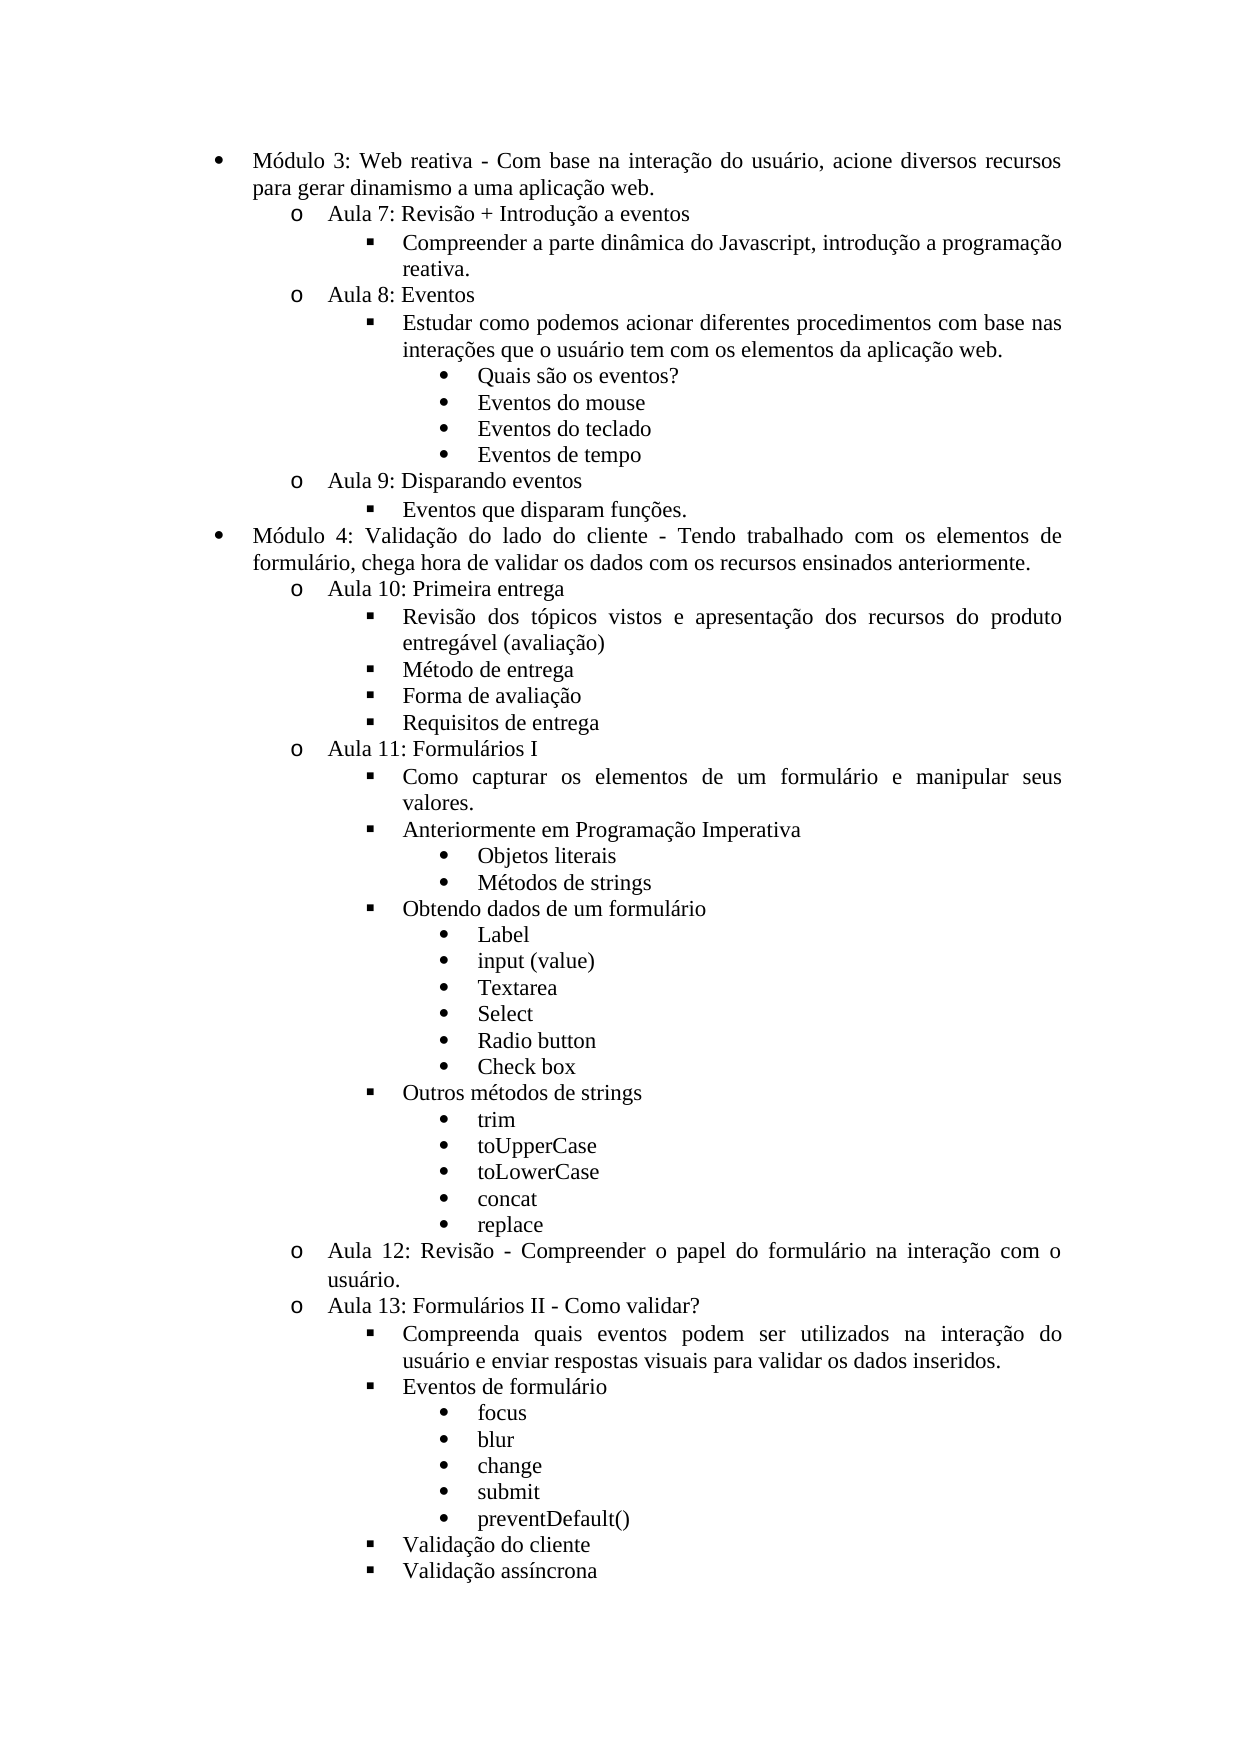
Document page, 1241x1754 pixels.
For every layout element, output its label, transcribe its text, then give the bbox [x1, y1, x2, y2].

list Eventos do mouse [440, 388, 1063, 415]
list preventDefault() [440, 1505, 1063, 1531]
list Obtendo dados de um formulário [365, 895, 1063, 921]
list Aula 11: Formulários I [290, 735, 1063, 763]
list Revisão dos tópicos vistos e apresentação dos recursos do produto entregável (avaliação) [365, 603, 1063, 656]
list Aula 8: Eventos [290, 281, 1063, 309]
list Módulo 3: Web reativa - Com base na interação do usuário, acione diversos recursos para gerar dinamismo a uma aplicação web. [215, 148, 1063, 200]
list Eventos que disparam funções. [365, 496, 1063, 522]
list toLowerCase [440, 1158, 1063, 1185]
list Estudar como podemos acionar diferentes procedimentos com base nas interações que o usuário tem com os elementos da aplicação web. [365, 309, 1063, 362]
list Compreender a parte dinâmica do Javascript, introdução a programação reativa. [365, 228, 1063, 281]
list Label [440, 921, 1063, 948]
list Validação do cliente [365, 1531, 1063, 1557]
list Validação assíncrona [365, 1557, 1063, 1584]
list trim [440, 1106, 1063, 1132]
list Eventos do teclado [440, 415, 1063, 441]
list Módulo 4: Validação do lado do cliente - Tendo trabalhado com os elementos de formulário, chega hora de validar os dados com os recursos ensinados anteriormente. [215, 522, 1063, 575]
list replace [440, 1211, 1063, 1237]
list Radio button [440, 1027, 1063, 1053]
list Outros métodos de strings [365, 1079, 1063, 1106]
list concat [440, 1185, 1063, 1211]
list Compreenda quais eventos podem ser utilizados na interação do usuário e enviar respostas visuais para validar os dados inseridos. [365, 1320, 1063, 1373]
list Aula 13: Formulários II - Como validar? [290, 1292, 1063, 1320]
list Select [440, 1000, 1063, 1027]
list Aula 7: Revisão + Introdução a eventos [290, 200, 1063, 228]
list Check box [440, 1053, 1063, 1079]
list change [440, 1452, 1063, 1478]
list Requisitos de entrega [365, 708, 1063, 735]
list input (value) [440, 948, 1063, 974]
list Método de entrega [365, 656, 1063, 682]
list Como capturar os elementos de um formulário e manipular seus valores. [365, 763, 1063, 816]
list Aula 9: Disparando eventos [290, 468, 1063, 496]
list blur [440, 1426, 1063, 1452]
list submit [440, 1478, 1063, 1505]
list Objetos literais [440, 842, 1063, 868]
list Anteriormente em Programação Imperativa [365, 816, 1063, 842]
list focus [440, 1399, 1063, 1426]
list Forma de avaliação [365, 682, 1063, 708]
list Aula 12: Revisão - Compreender o papel do formulário na interação com o usuário. [290, 1237, 1063, 1292]
list Eventos de tempo [440, 441, 1063, 468]
list Aula 10: Primeira entrega [290, 575, 1063, 603]
list Quais são os eventos? [440, 362, 1063, 388]
list toUpperCase [440, 1132, 1063, 1158]
list Métodos de strings [440, 868, 1063, 895]
list Textarea [440, 974, 1063, 1000]
list Eventos de formulário [365, 1373, 1063, 1399]
